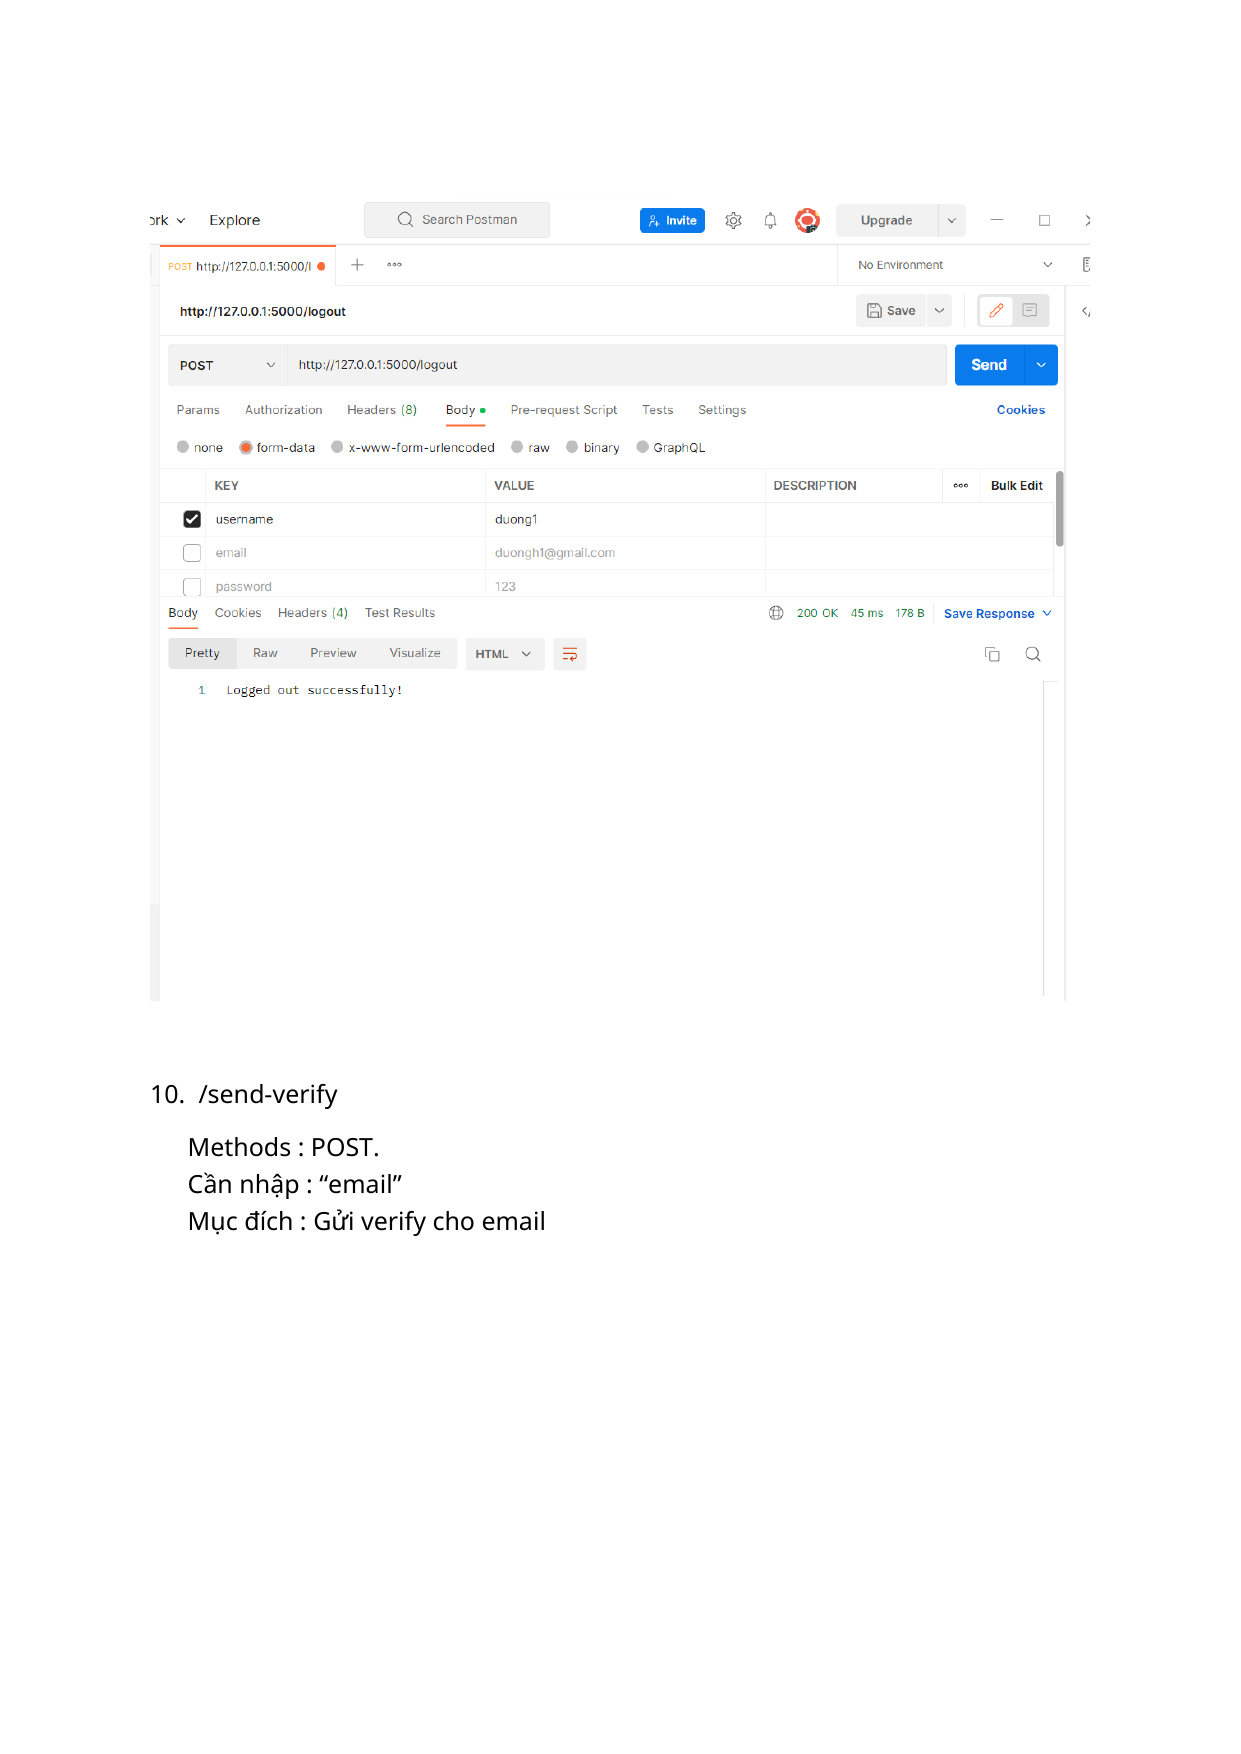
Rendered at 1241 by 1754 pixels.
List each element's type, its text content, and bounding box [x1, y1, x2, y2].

text 10. /send-verify [150, 1076, 1090, 1110]
list Methods : POST. [187, 1130, 1090, 1164]
list Cần nhập : “email” [187, 1166, 1090, 1201]
list Mục đích : Gửi verify cho email [187, 1203, 1090, 1237]
picture [150, 197, 1091, 1001]
